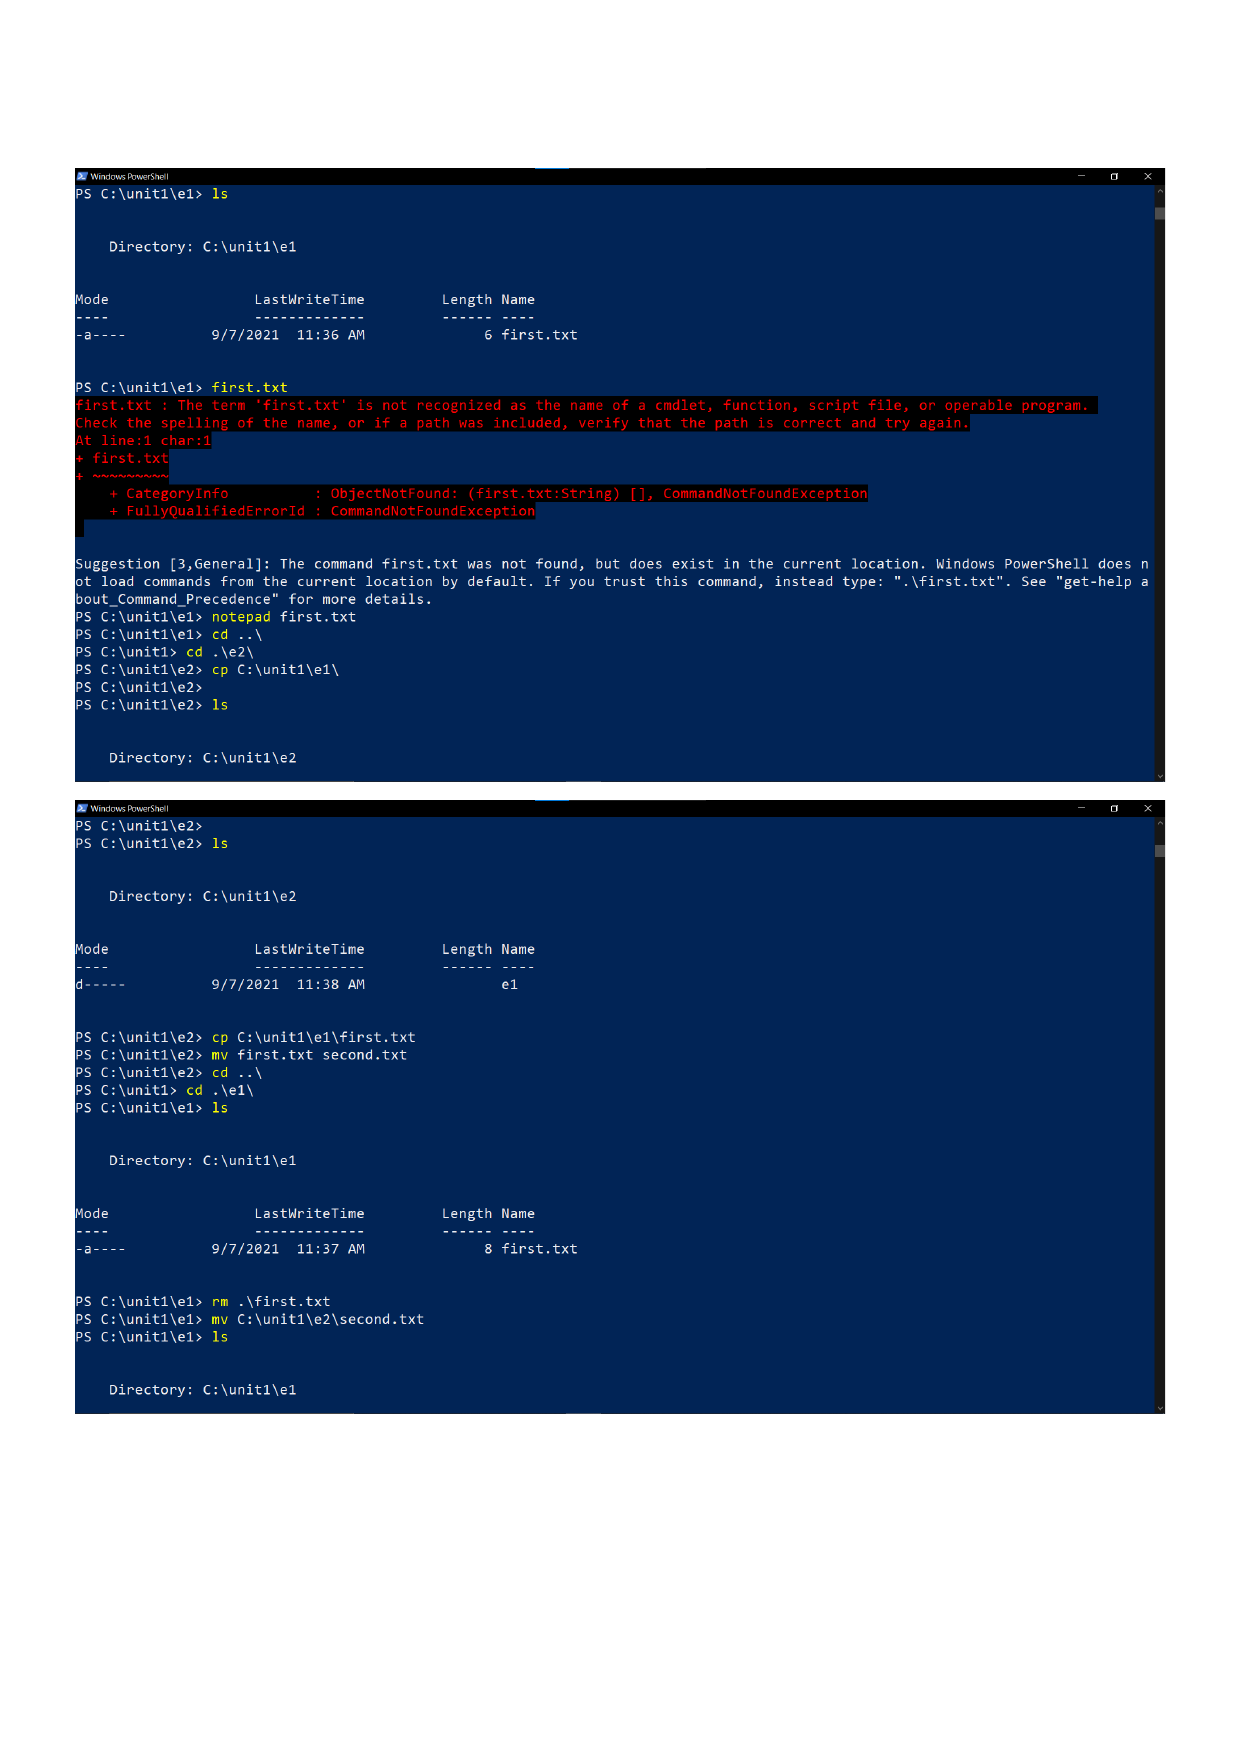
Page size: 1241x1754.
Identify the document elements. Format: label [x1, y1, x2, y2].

picture [75, 168, 1166, 782]
picture [75, 800, 1166, 1414]
